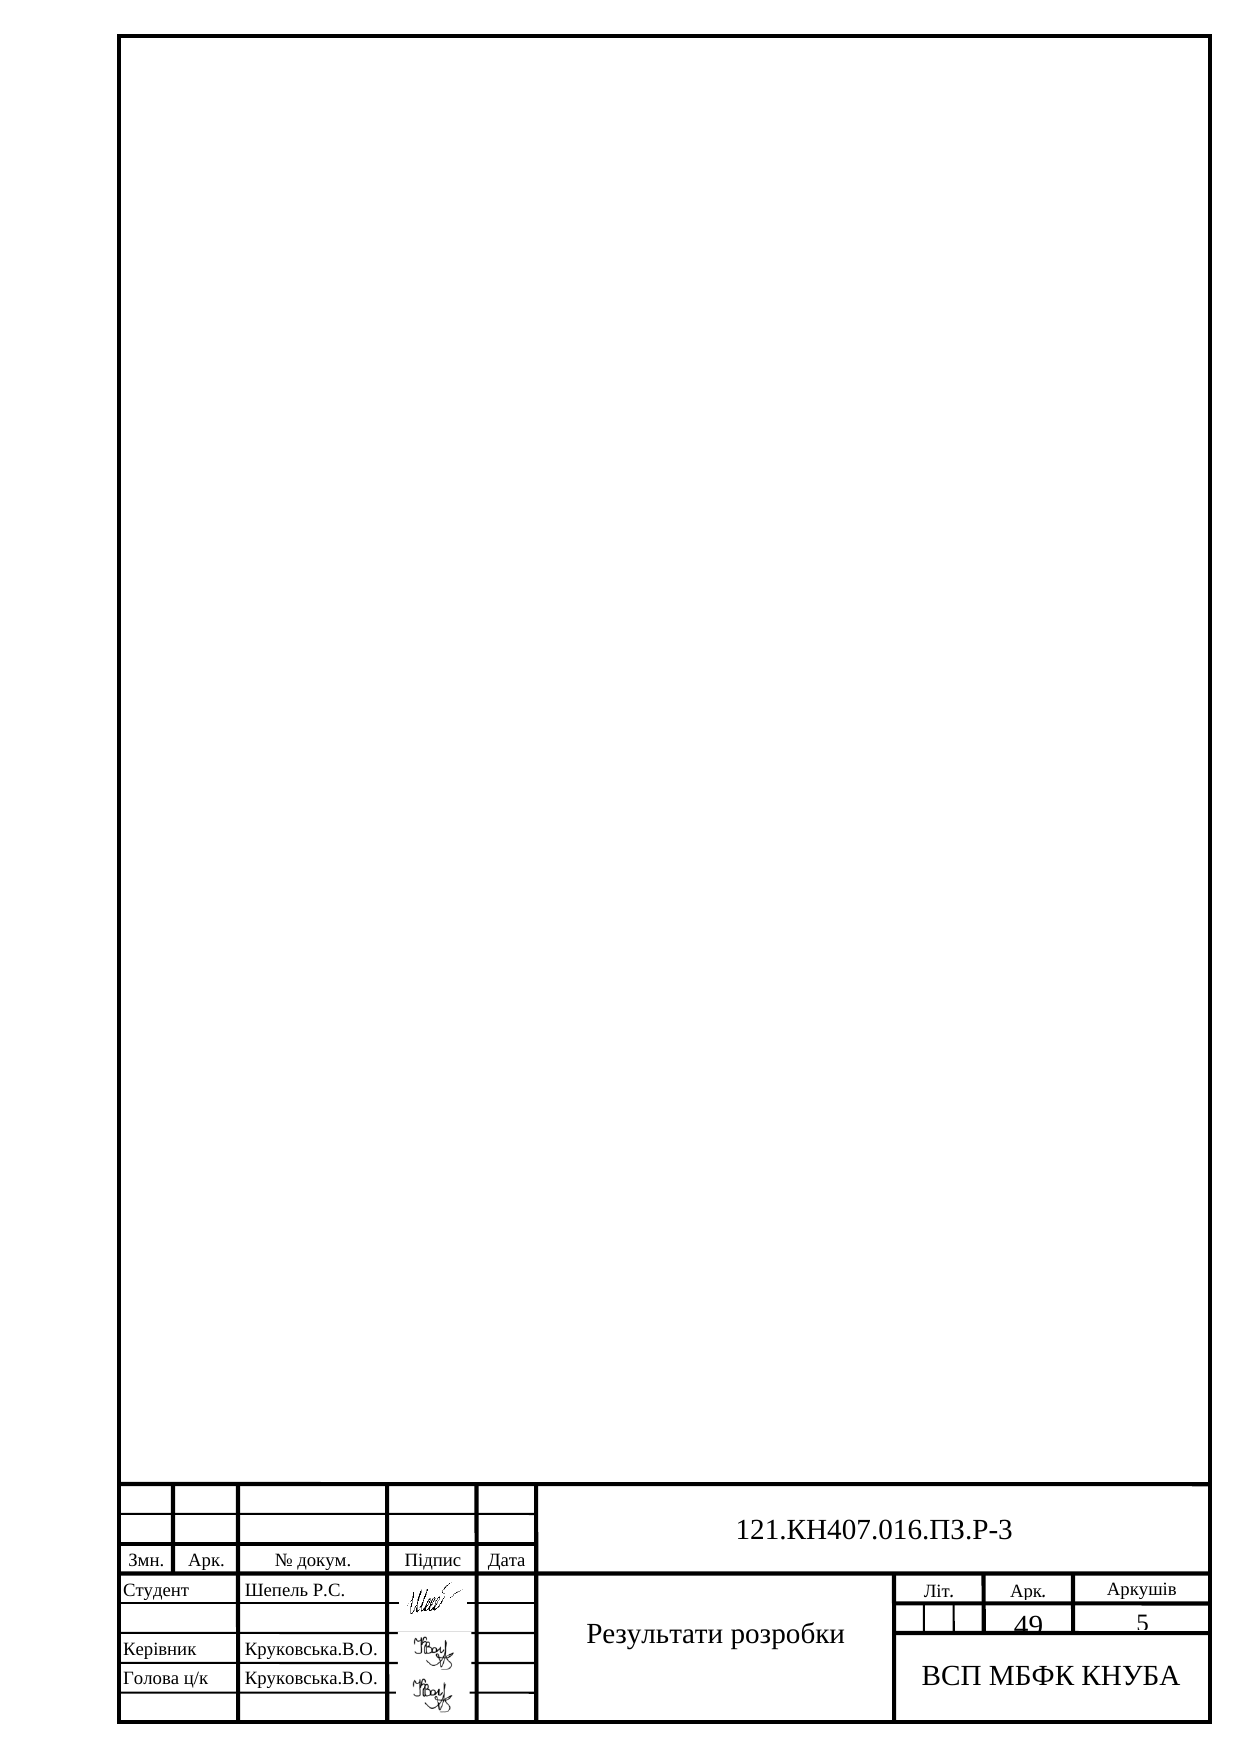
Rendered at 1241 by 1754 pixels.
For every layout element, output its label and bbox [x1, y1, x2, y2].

picture [396, 1675, 470, 1713]
picture [397, 1632, 472, 1671]
